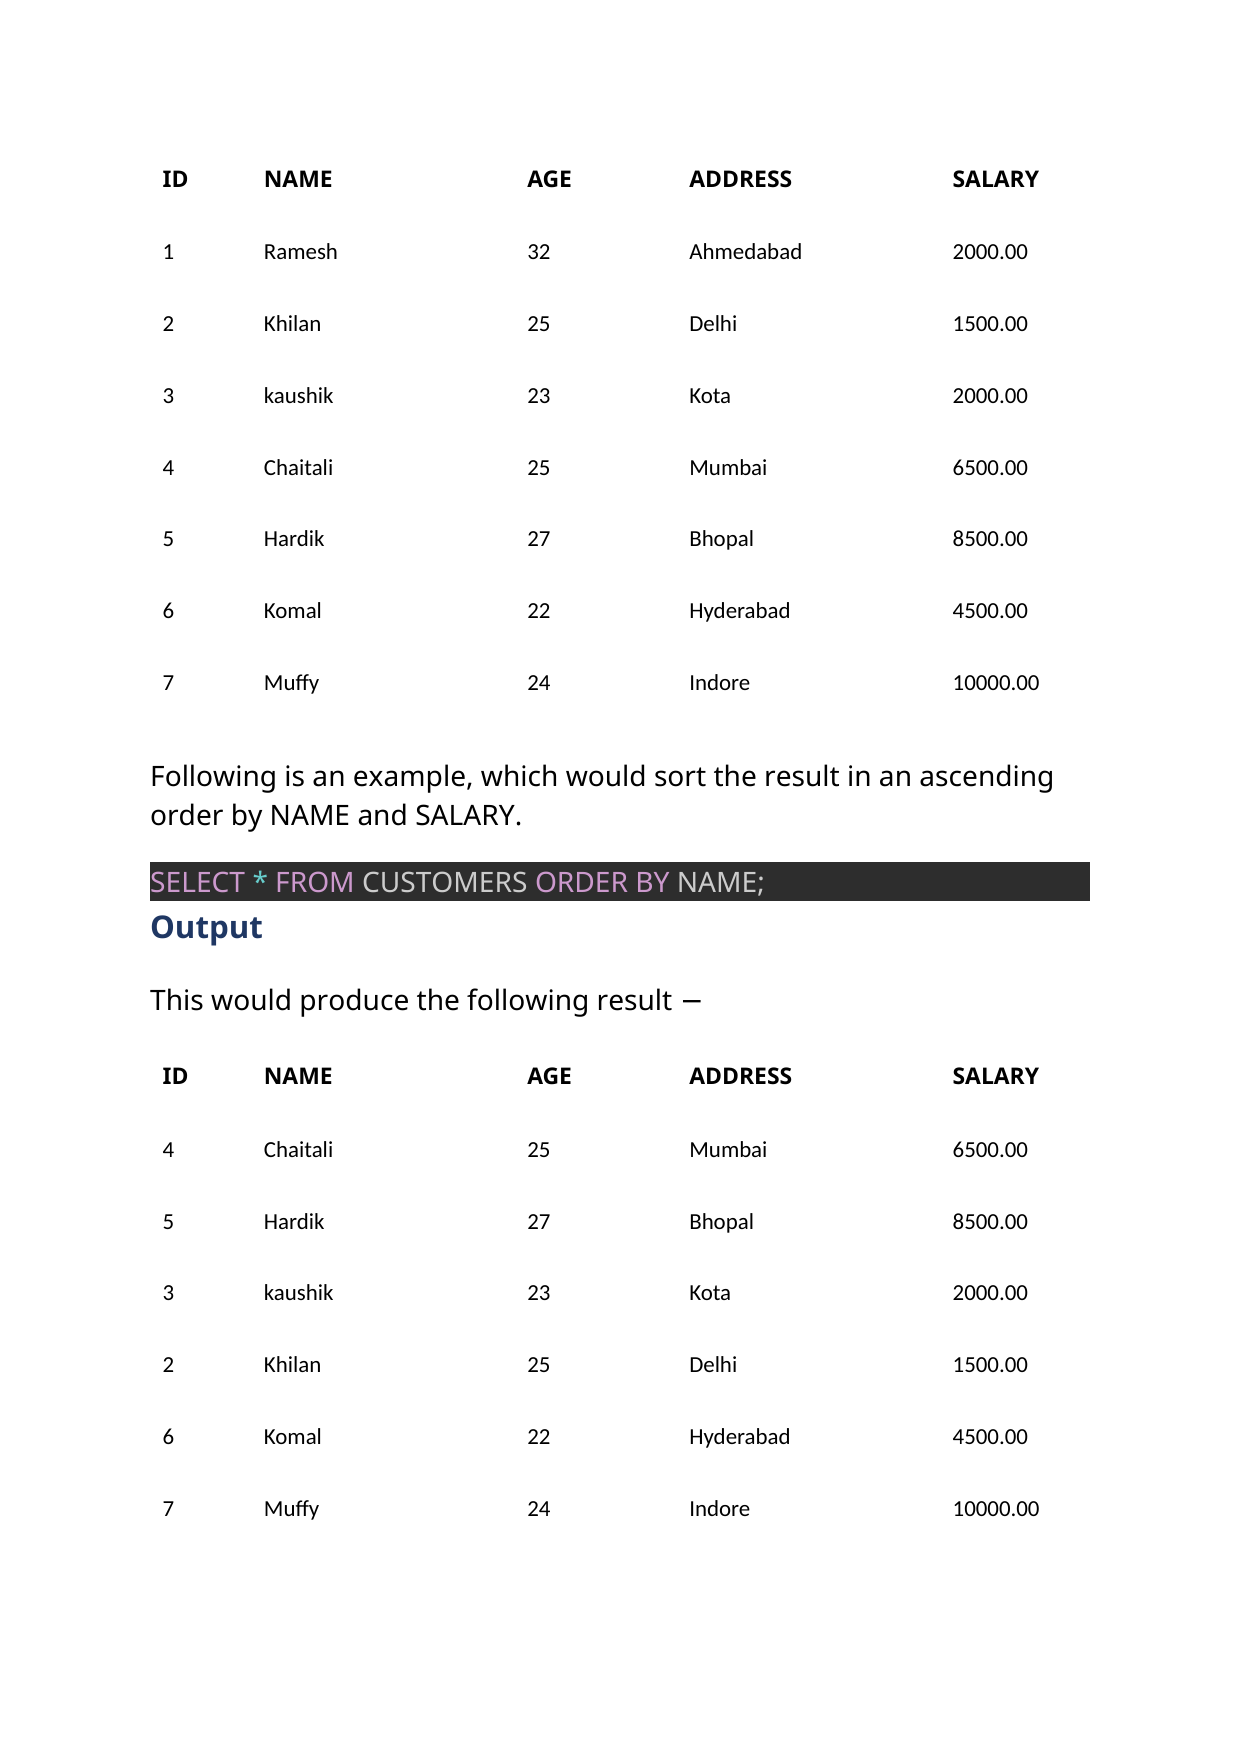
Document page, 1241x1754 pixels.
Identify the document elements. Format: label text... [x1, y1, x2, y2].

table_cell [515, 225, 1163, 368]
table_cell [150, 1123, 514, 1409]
text SELECT * FROM CUSTOMERS ORDER BY NAME; [150, 862, 1090, 901]
subtitle Output [150, 905, 1090, 947]
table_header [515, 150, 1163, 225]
text Following is an example, which would sort the result in an ascending order by NAME and SALARY. [150, 757, 1090, 833]
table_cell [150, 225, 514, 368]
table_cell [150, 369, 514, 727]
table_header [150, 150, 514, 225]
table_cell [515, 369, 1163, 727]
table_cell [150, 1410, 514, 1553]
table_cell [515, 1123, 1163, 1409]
text This would produce the following result − [150, 980, 1090, 1018]
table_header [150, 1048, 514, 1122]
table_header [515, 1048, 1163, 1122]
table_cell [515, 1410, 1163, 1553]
